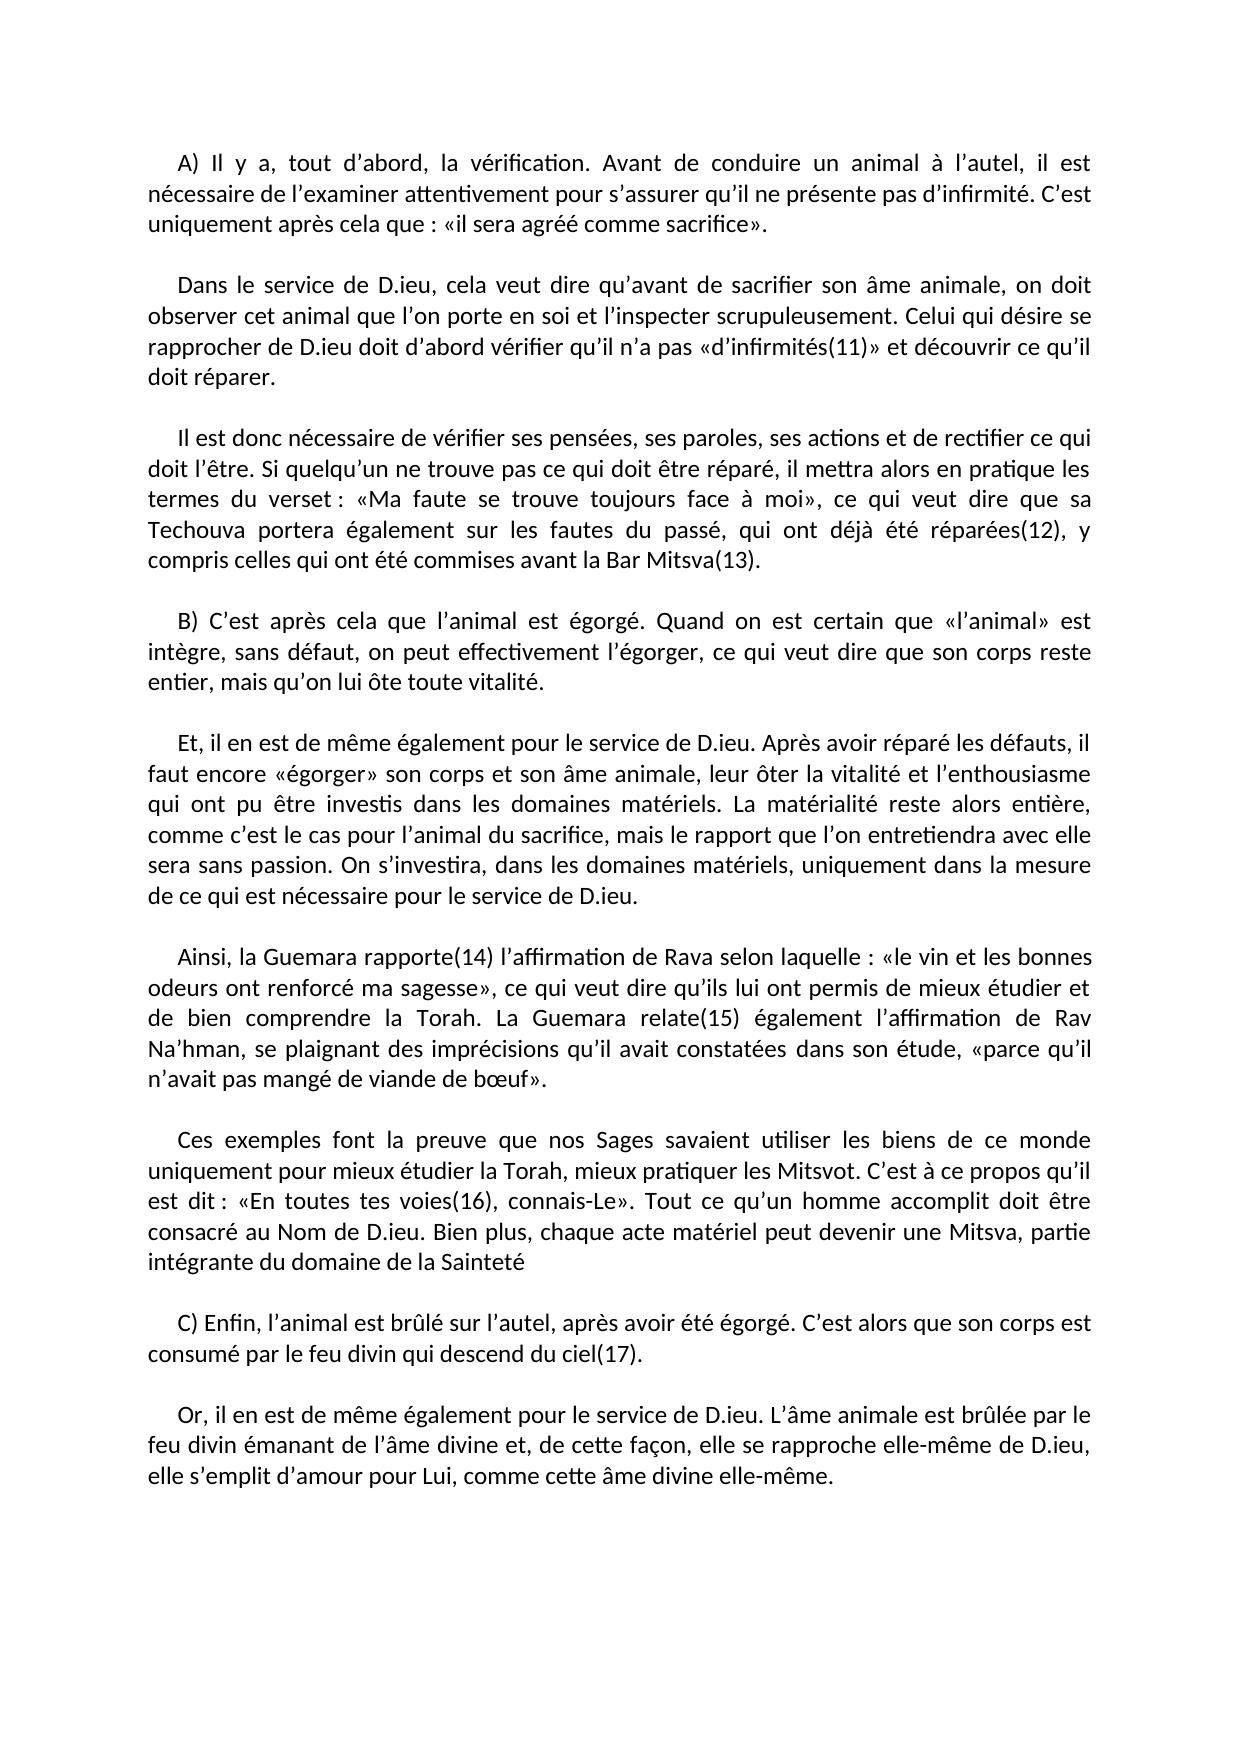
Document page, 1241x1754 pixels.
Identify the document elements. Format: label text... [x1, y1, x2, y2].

text Et, il en est de même également pour le service de D.ieu. Après avoir réparé les défauts, il faut encore «égorger» son corps et son âme animale, leur ôter la vitalité et l’enthousiasme qui ont pu être investis dans les domaines matériels. La matérialité reste alors entière, comme c’est le cas pour l’animal du sacrifice, mais le rapport que l’on entretiendra avec elle sera sans passion. On s’investira, dans les domaines matériels, uniquement dans la mesure de ce qui est nécessaire pour le service de D.ieu. [148, 727, 1093, 911]
text B) C’est après cela que l’animal est égorgé. Quand on est certain que «l’animal» est intègre, sans défaut, on peut effectivement l’égorger, ce qui veut dire que son corps reste entier, mais qu’on lui ôte toute vitalité. [148, 605, 1093, 697]
text Or, il en est de même également pour le service de D.ieu. L’âme animale est brûlée par le feu divin émanant de l’âme divine et, de cette façon, elle se rapproche elle-même de D.ieu, elle s’emplit d’amour pour Lui, comme cette âme divine elle-même. [148, 1399, 1093, 1491]
text A) Il y a, tout d’abord, la vérification. Avant de conduire un animal à l’autel, il est nécessaire de l’examiner attentivement pour s’assurer qu’il ne présente pas d’infirmité. C’est uniquement après cela que : «il sera agréé comme sacrifice». [148, 148, 1093, 239]
text C) Enfin, l’animal est brûlé sur l’autel, après avoir été égorgé. C’est alors que son corps est consumé par le feu divin qui descend du ciel(17). [148, 1307, 1093, 1368]
text Dans le service de D.ieu, cela veut dire qu’avant de sacrifier son âme animale, on doit observer cet animal que l’on porte en soi et l’inspecter scrupuleusement. Celui qui désire se rapprocher de D.ieu doit d’abord vérifier qu’il n’a pas «d’infirmités(11)» et découvrir ce qu’il doit réparer. [148, 270, 1093, 392]
text Il est donc nécessaire de vérifier ses pensées, ses paroles, ses actions et de rectifier ce qui doit l’être. Si quelqu’un ne trouve pas ce qui doit être réparé, il mettra alors en pratique les termes du verset : «Ma faute se trouve toujours face à moi», ce qui veut dire que sa Techouva portera également sur les fautes du passé, qui ont déjà été réparées(12), y compris celles qui ont été commises avant la Bar Mitsva(13). [148, 422, 1093, 575]
text Ainsi, la Guemara rapporte(14) l’affirmation de Rava selon laquelle : «le vin et les bonnes odeurs ont renforcé ma sagesse», ce qui veut dire qu’ils lui ont permis de mieux étudier et de bien comprendre la Torah. La Guemara relate(15) également l’affirmation de Rav Na’hman, se plaignant des imprécisions qu’il avait constatées dans son étude, «parce qu’il n’avait pas mangé de viande de bœuf». [148, 941, 1093, 1094]
text Ces exemples font la preuve que nos Sages savaient utiliser les biens de ce monde uniquement pour mieux étudier la Torah, mieux pratiquer les Mitsvot. C’est à ce propos qu’il est dit : «En toutes tes voies(16), connais-Le». Tout ce qu’un homme accomplit doit être consacré au Nom de D.ieu. Bien plus, chaque acte matériel peut devenir une Mitsva, partie intégrante du domaine de la Sainteté [148, 1124, 1093, 1277]
